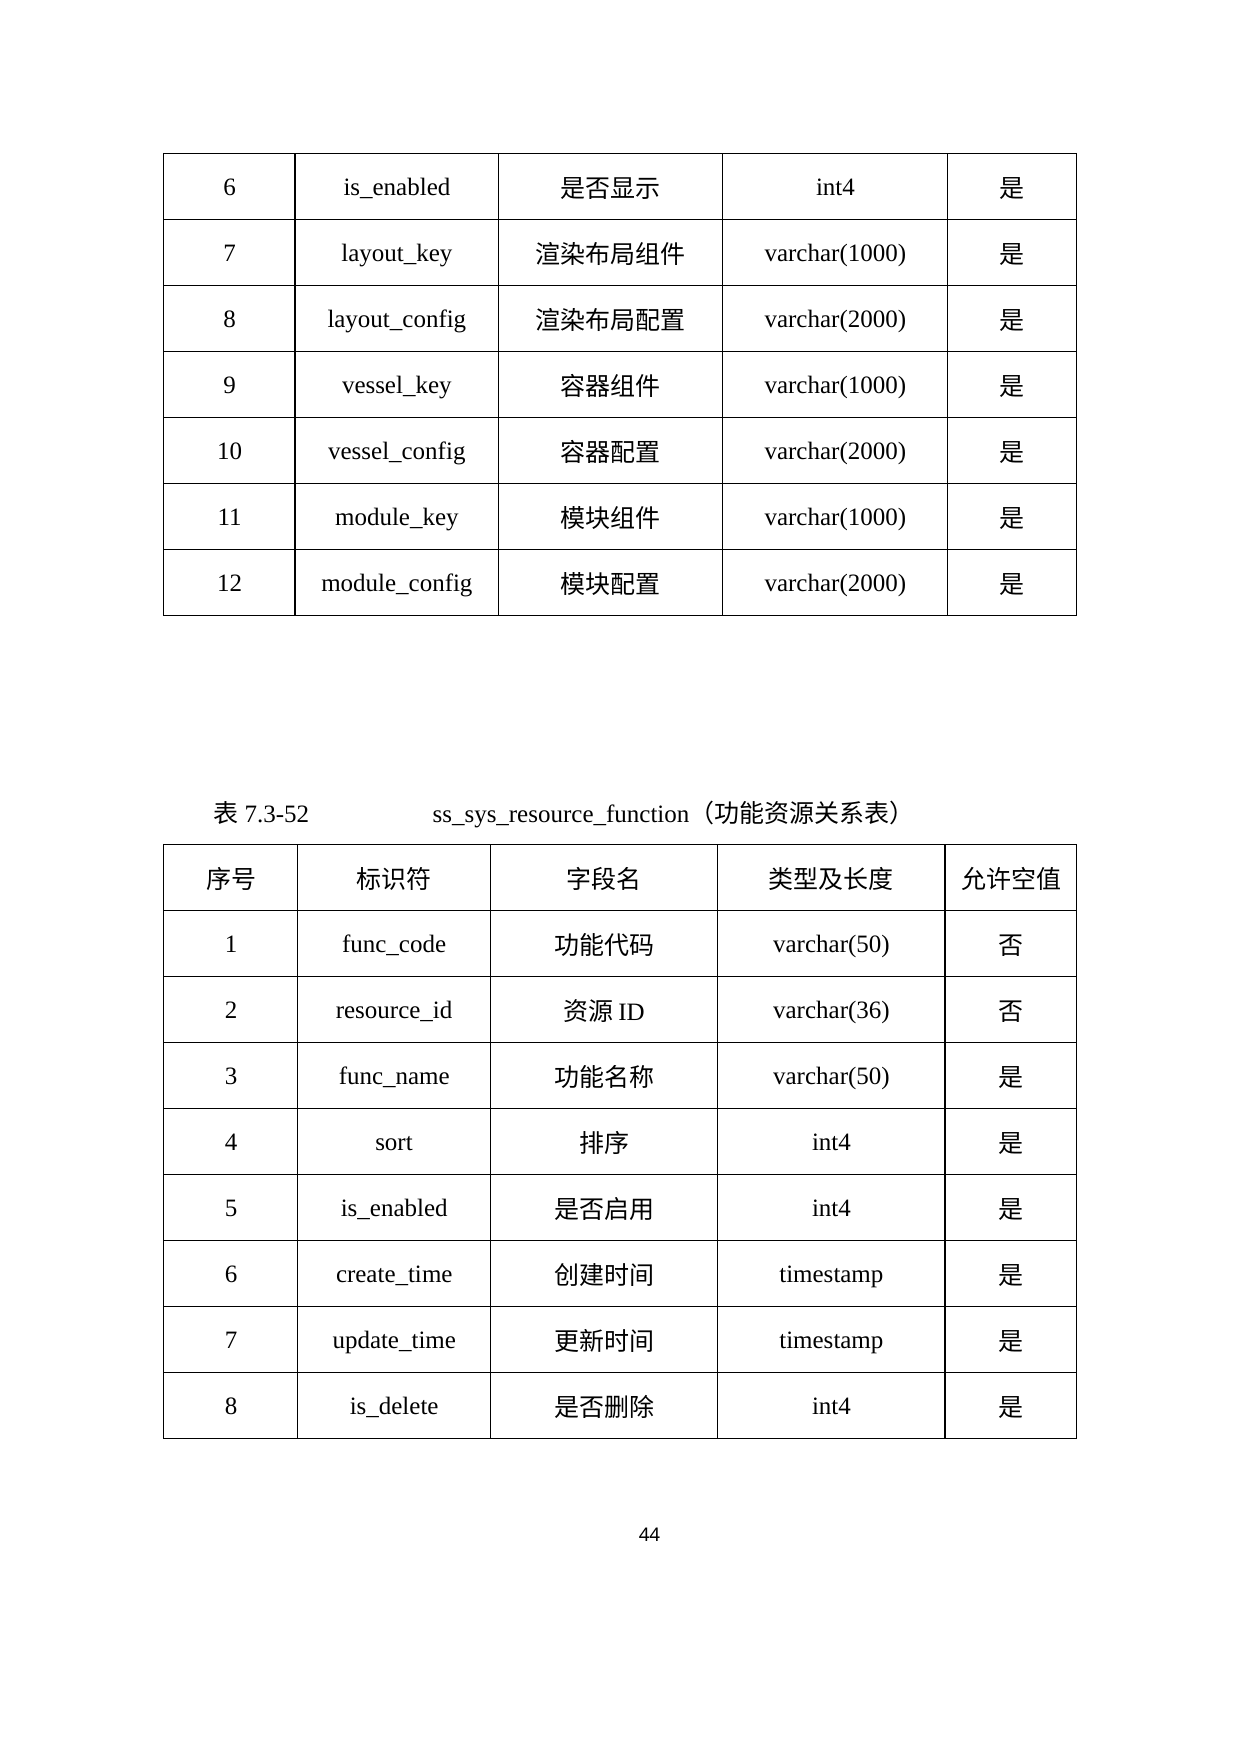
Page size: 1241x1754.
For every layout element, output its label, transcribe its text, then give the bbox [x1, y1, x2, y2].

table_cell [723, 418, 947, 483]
text 表 7.3-52 ss_sys_resource_function（功能资源关系表） [164, 779, 1077, 844]
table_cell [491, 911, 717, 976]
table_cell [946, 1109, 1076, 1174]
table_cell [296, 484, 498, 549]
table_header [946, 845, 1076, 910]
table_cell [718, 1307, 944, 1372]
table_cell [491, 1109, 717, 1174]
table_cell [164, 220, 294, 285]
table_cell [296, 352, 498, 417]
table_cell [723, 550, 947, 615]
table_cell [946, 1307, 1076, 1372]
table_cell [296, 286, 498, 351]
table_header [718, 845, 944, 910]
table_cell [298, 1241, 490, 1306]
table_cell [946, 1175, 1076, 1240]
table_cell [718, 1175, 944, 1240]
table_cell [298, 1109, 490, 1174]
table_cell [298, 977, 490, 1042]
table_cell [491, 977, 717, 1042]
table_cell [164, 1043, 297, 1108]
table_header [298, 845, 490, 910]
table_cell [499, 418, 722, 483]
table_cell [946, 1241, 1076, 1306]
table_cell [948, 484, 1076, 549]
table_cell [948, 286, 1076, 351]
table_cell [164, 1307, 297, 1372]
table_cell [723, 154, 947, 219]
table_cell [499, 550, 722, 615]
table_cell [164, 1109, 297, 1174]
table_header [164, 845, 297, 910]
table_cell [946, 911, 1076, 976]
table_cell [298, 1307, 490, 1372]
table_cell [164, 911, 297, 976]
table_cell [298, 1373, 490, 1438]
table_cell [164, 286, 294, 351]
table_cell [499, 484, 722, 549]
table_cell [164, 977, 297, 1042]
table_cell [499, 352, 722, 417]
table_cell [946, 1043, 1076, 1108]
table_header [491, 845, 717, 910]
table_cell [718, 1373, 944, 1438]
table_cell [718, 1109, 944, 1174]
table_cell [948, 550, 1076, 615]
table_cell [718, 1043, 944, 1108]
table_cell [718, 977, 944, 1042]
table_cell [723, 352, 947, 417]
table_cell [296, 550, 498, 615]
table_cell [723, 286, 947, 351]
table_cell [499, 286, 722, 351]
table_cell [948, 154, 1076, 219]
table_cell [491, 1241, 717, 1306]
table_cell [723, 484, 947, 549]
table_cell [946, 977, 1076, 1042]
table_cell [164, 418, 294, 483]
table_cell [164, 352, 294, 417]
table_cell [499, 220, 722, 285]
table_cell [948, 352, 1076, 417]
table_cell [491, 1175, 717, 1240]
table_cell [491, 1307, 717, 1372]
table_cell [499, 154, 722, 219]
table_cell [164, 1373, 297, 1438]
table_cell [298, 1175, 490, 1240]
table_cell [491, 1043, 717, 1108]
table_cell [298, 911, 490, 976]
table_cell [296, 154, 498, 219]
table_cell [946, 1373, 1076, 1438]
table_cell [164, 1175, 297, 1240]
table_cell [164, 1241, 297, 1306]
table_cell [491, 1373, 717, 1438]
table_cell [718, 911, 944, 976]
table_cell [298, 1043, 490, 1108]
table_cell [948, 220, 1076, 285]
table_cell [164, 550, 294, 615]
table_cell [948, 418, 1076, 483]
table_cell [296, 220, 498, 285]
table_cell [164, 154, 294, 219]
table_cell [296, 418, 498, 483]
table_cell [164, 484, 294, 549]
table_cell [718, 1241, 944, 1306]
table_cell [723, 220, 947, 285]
